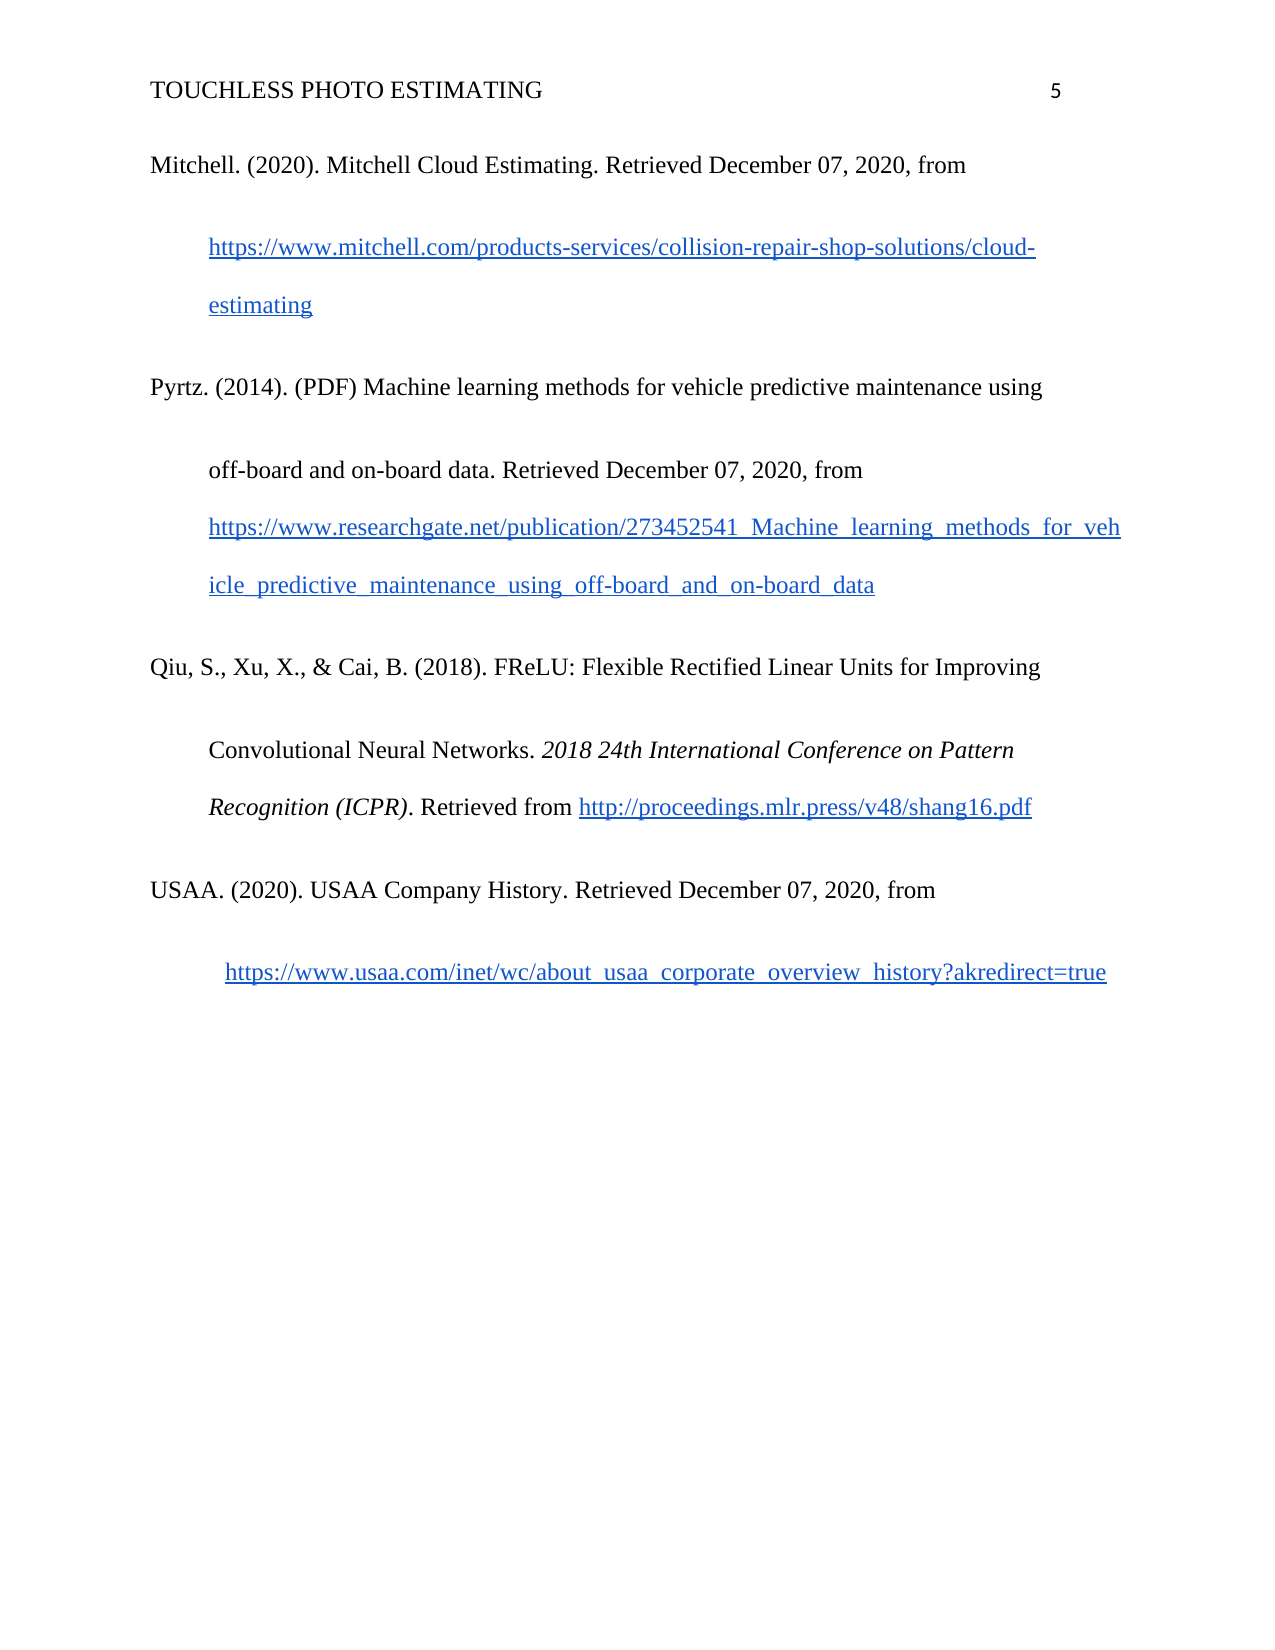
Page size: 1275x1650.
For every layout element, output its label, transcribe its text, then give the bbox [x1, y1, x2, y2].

text USAA. (2020). USAA Company History. Retrieved December 07, 2020, from [150, 875, 1125, 904]
text off-board and on-board data. Retrieved December 07, 2020, from https://www.researchgate.net/publication/273452541_Machine_learning_methods_for_vehicle_predictive_maintenance_using_off-board_and_on-board_data [208, 455, 1125, 599]
text Convolutional Neural Networks. 2018 24th International Conference on Pattern Recognition (ICPR). Retrieved from http://proceedings.mlr.press/v48/shang16.pdf [208, 735, 1125, 821]
text Qiu, S., Xu, X., & Cai, B. (2018). FReLU: Flexible Rectified Linear Units for Improving [150, 652, 1125, 681]
text Mitchell. (2020). Mitchell Cloud Estimating. Retrieved December 07, 2020, from [150, 150, 1125, 179]
text Pyrtz. (2014). (PDF) Machine learning methods for vehicle predictive maintenance using [150, 372, 1125, 401]
text https://www.usaa.com/inet/wc/about_usaa_corporate_overview_history?akredirect=true [150, 957, 1125, 986]
text https://www.mitchell.com/products-services/collision-repair-shop-solutions/cloud-estimating [208, 232, 1125, 319]
